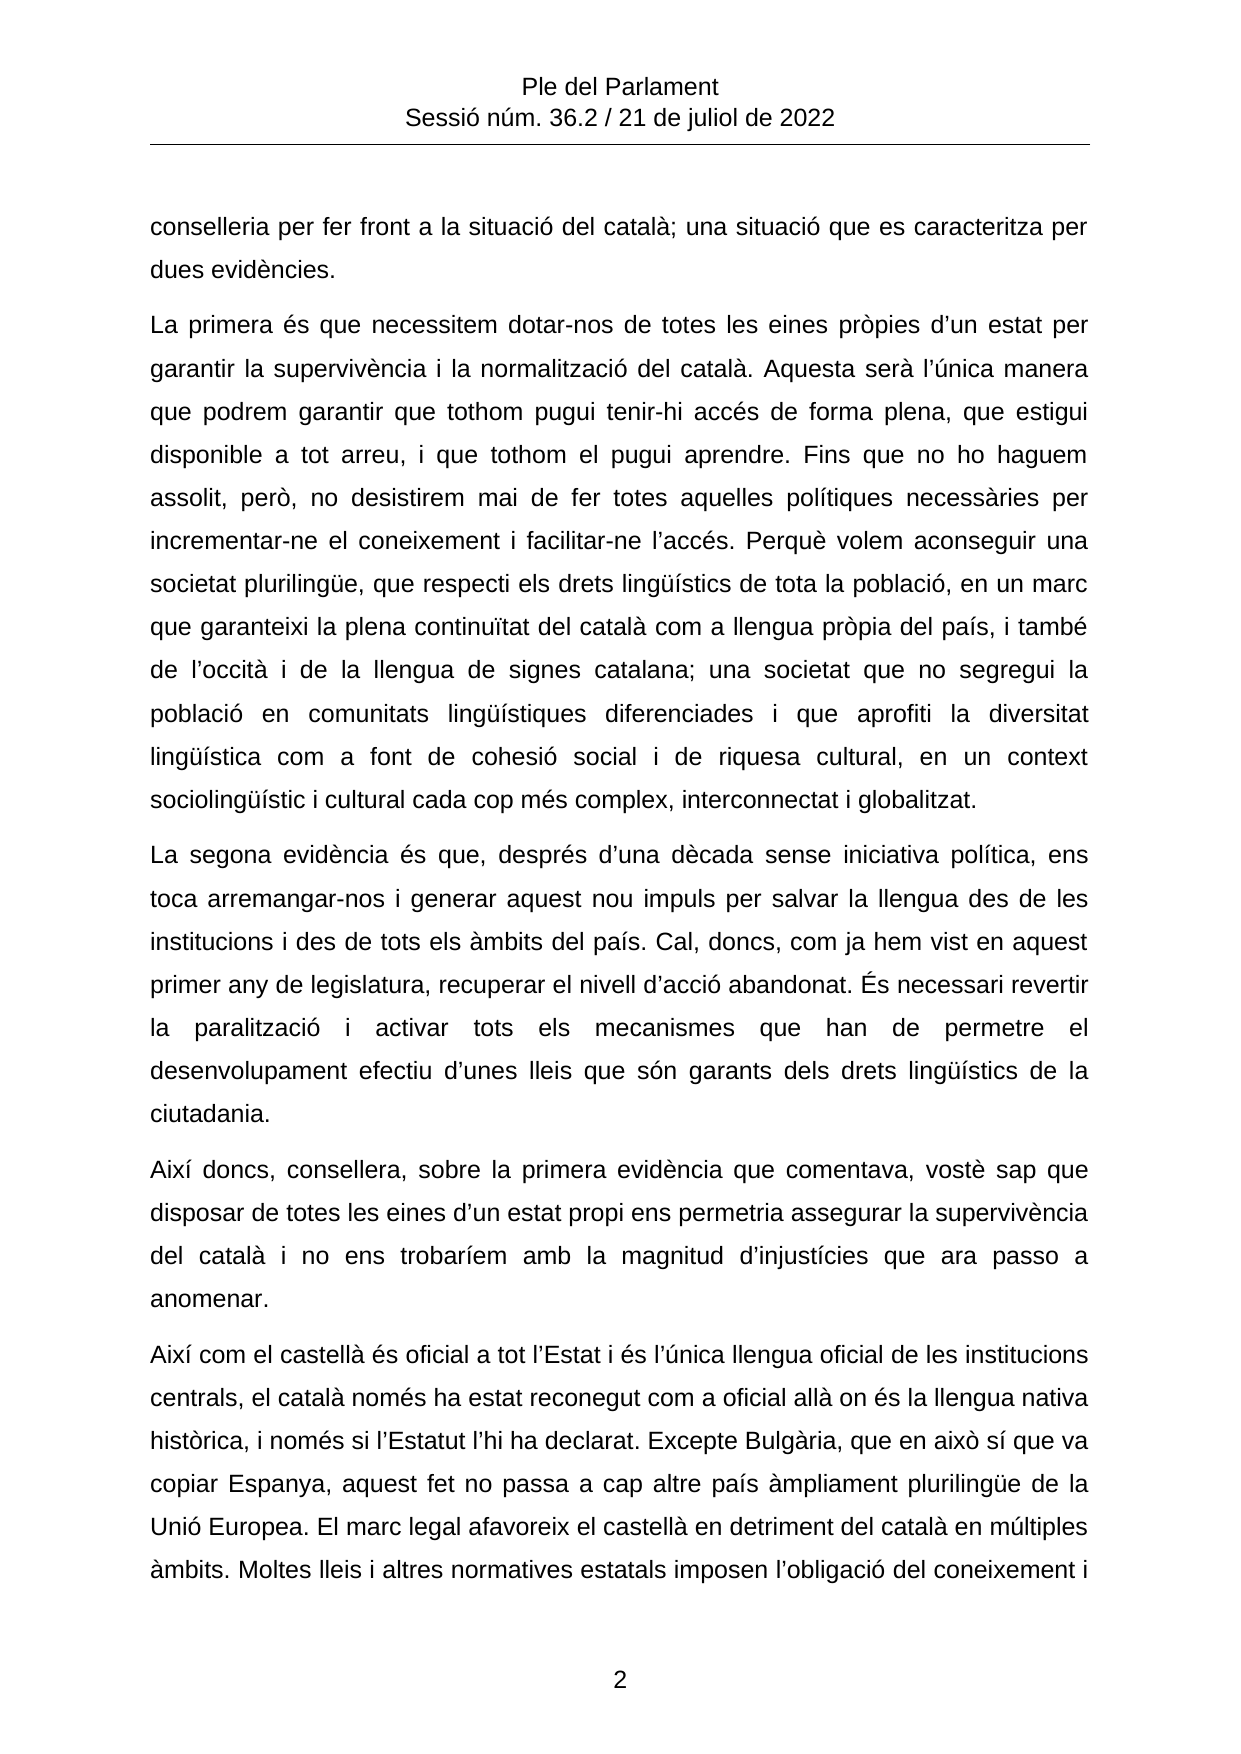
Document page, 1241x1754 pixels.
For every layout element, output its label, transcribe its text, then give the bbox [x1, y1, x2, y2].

text Així doncs, consellera, sobre la primera evidència que comentava, vostè sap que disposar de totes les eines d’un estat propi ens permetria assegurar la supervivència del català i no ens trobaríem amb la magnitud d’injustícies que ara passo a anomenar. [150, 1155, 1090, 1313]
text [150, 1340, 1090, 1584]
text La segona evidència és que, després d’una dècada sense iniciativa política, ens toca arremangar-nos i generar aquest nou impuls per salvar la llengua des de les institucions i des de tots els àmbits del país. Cal, doncs, com ja hem vist en aquest primer any de legislatura, recuperar el nivell d’acció abandonat. És necessari revertir la paralització i activar tots els mecanismes que han de permetre el desenvolupament efectiu d’unes lleis que són garants dels drets lingüístics de la ciutadania. [150, 841, 1090, 1128]
text La primera és que necessitem dotar-nos de totes les eines pròpies d’un estat per garantir la supervivència i la normalització del català. Aquesta serà l’única manera que podrem garantir que tothom pugui tenir-hi accés de forma plena, que estigui disponible a tot arreu, i que tothom el pugui aprendre. Fins que no ho haguem assolit, però, no desistirem mai de fer totes aquelles polítiques necessàries per incrementar-ne el coneixement i facilitar-ne l’accés. Perquè volem aconseguir una societat plurilingüe, que respecti els drets lingüístics de tota la població, en un marc que garanteixi la plena continuïtat del català com a llengua pròpia del país, i també de l’occità i de la llengua de signes catalana; una societat que no segregui la població en comunitats lingüístiques diferenciades i que aprofiti la diversitat lingüística com a font de cohesió social i de riquesa cultural, en un context sociolingüístic i cultural cada cop més complex, interconnectat i globalitzat. [150, 311, 1090, 814]
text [150, 212, 1090, 284]
